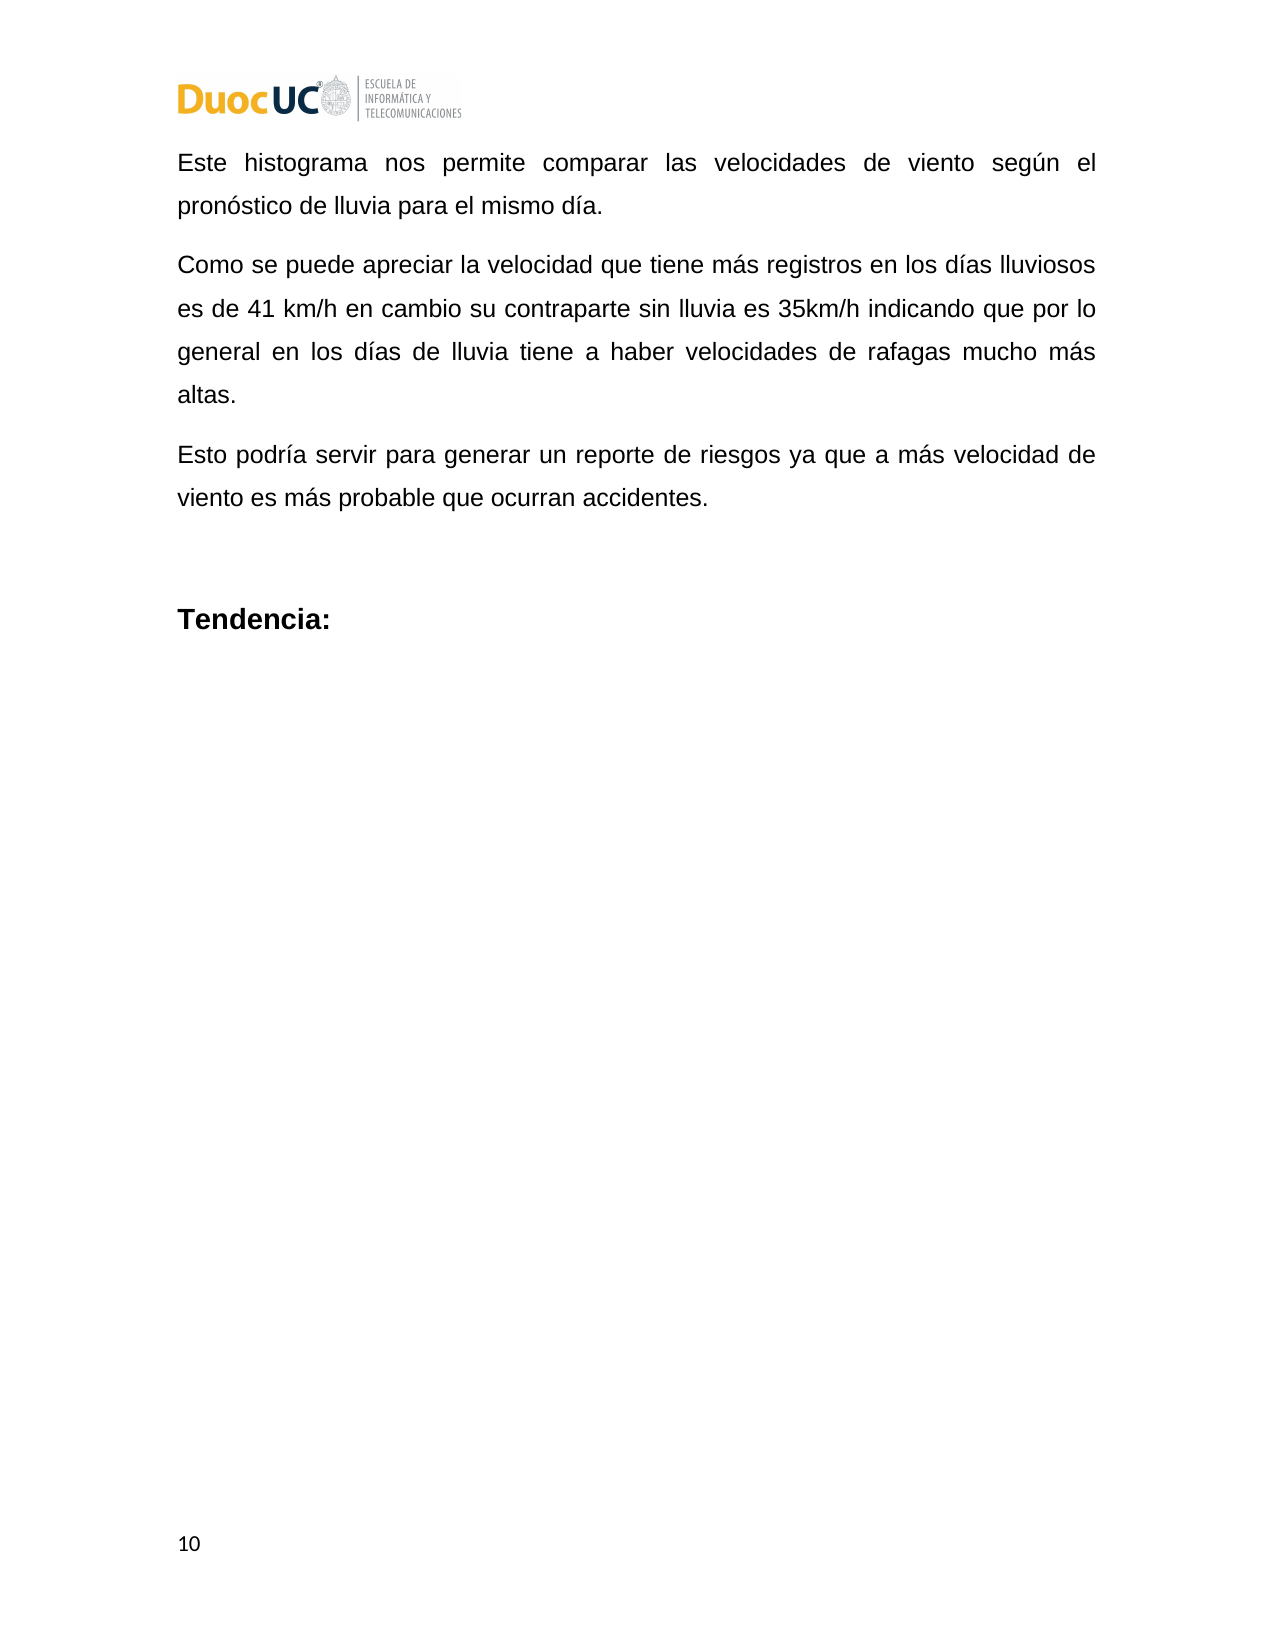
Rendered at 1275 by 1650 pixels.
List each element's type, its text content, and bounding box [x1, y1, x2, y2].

text Esto podría servir para generar un reporte de riesgos ya que a más velocidad de viento es más probable que ocurran accidentes. [177, 440, 1098, 512]
picture [177, 73, 462, 122]
text Tendencia: [177, 602, 1098, 636]
text Este histograma nos permite comparar las velocidades de viento según el pronóstico de lluvia para el mismo día. [177, 148, 1098, 219]
text Como se puede apreciar la velocidad que tiene más registros en los días lluviosos es de 41 km/h en cambio su contraparte sin lluvia es 35km/h indicando que por lo general en los días de lluvia tiene a haber velocidades de rafagas mucho más altas. [177, 251, 1098, 409]
